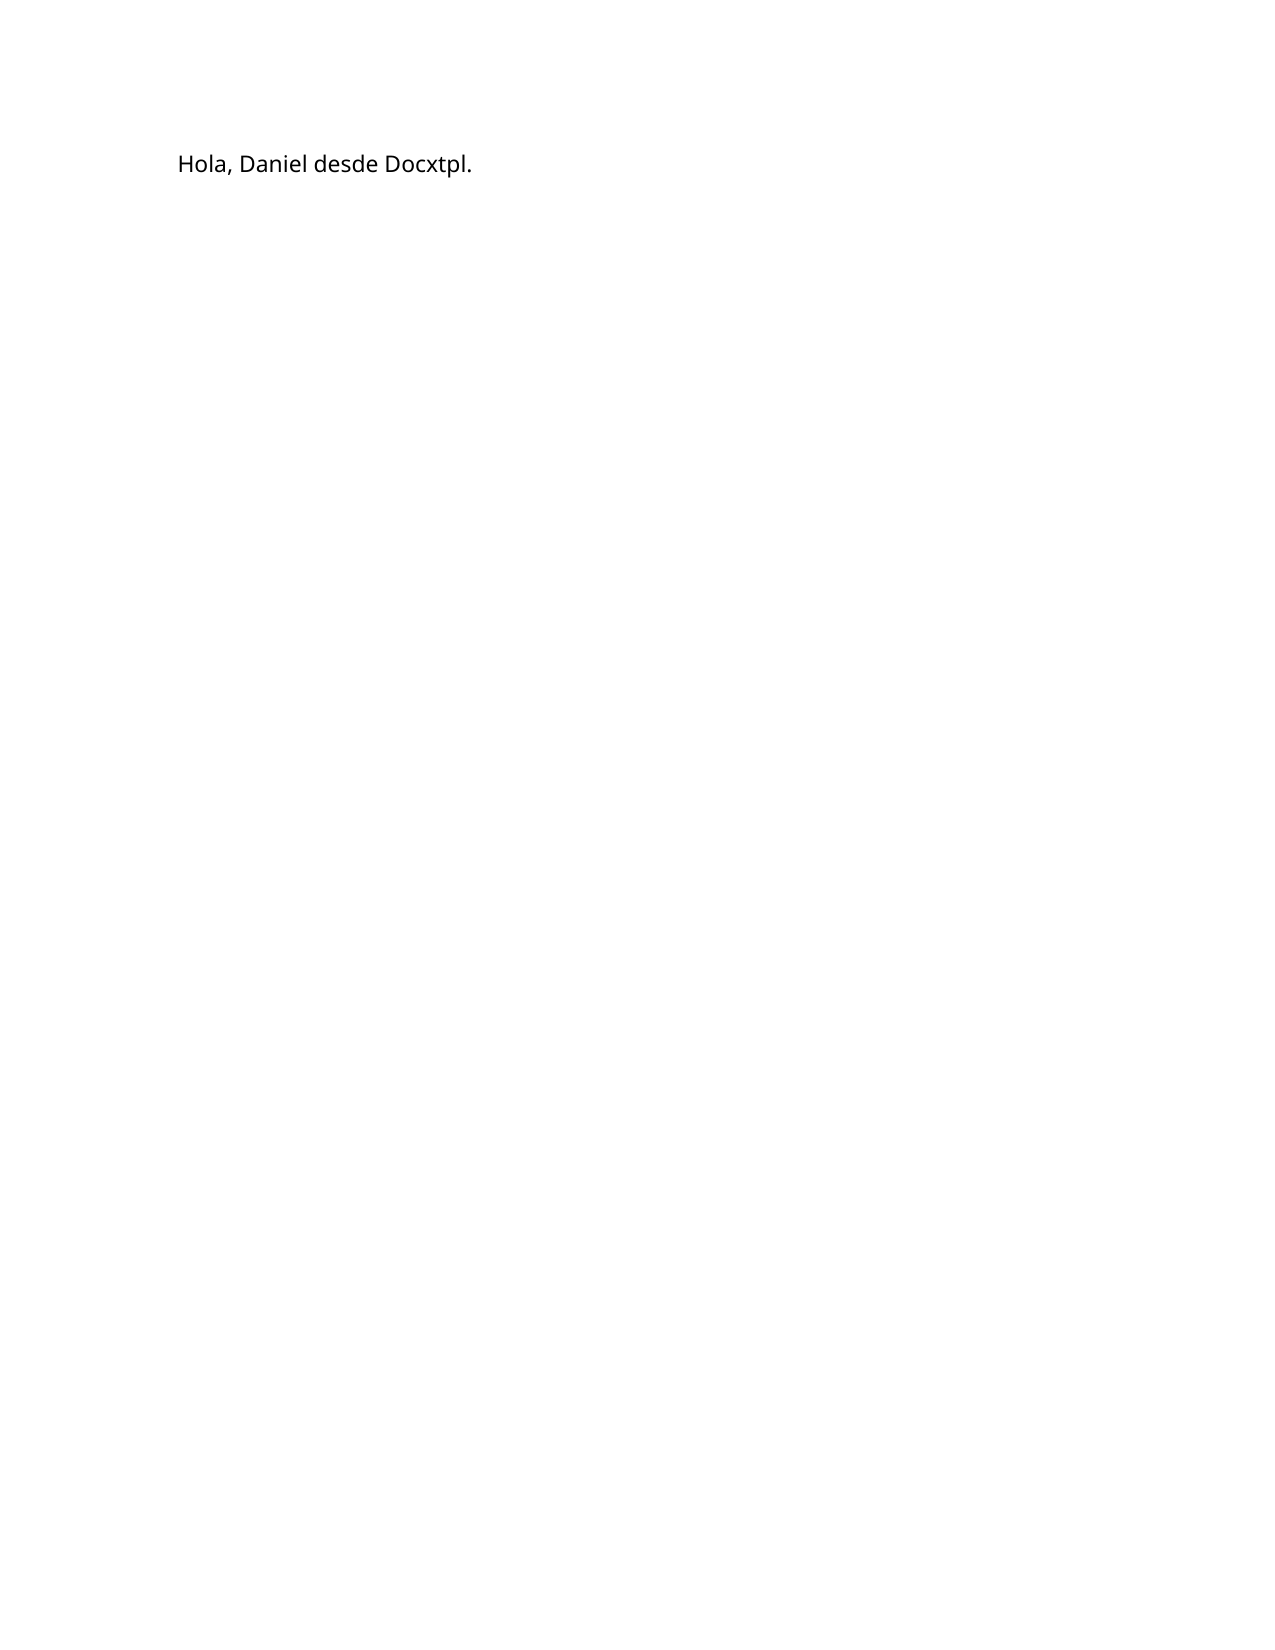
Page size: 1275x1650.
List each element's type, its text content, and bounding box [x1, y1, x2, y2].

text Hola, Daniel desde Docxtpl. [177, 148, 1098, 179]
